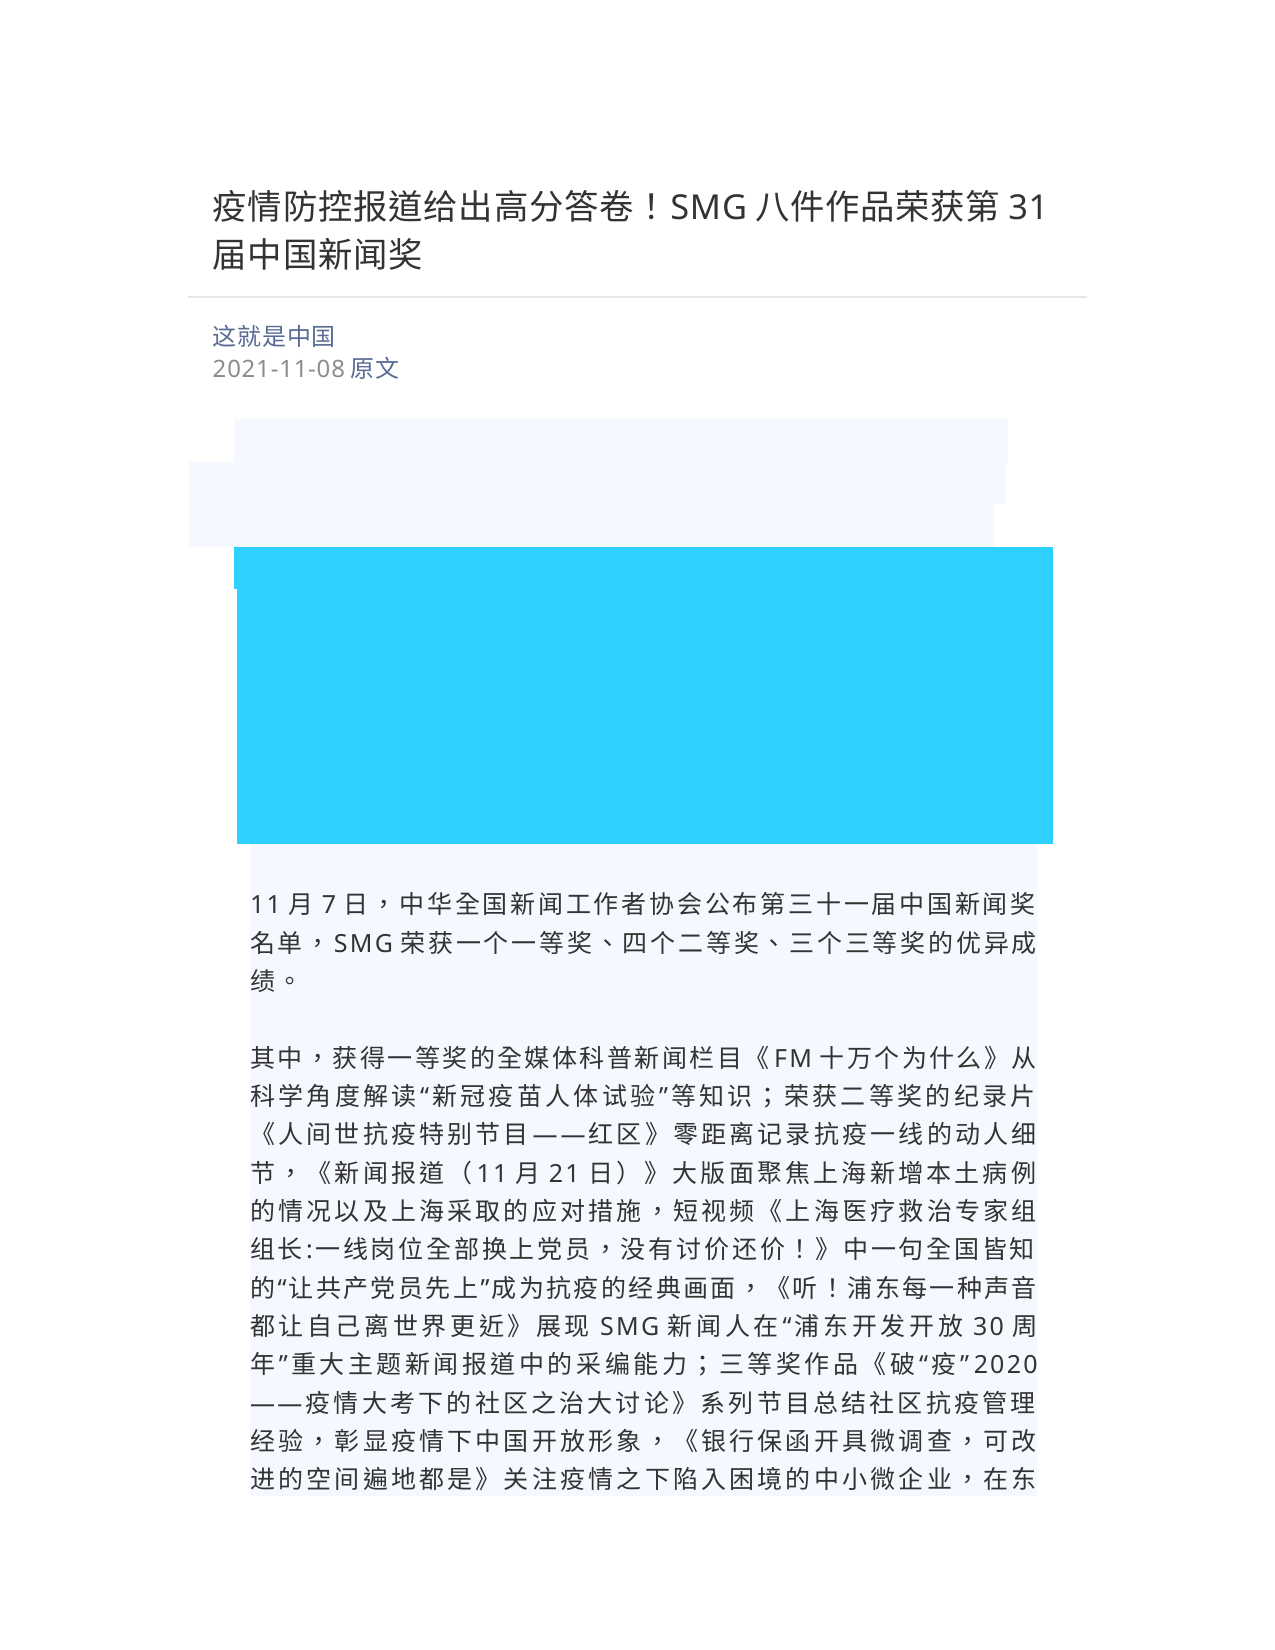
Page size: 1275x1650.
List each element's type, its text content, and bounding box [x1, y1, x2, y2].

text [250, 1036, 1037, 1496]
title 疫情防控报道给出高分答卷！SMG八件作品荣获第31届中国新闻奖 [187, 150, 1087, 298]
list 这就是中国 [212, 320, 1062, 352]
text 2021-11-08原文 [212, 352, 1062, 385]
text 11月7日，中华全国新闻工作者协会公布第三十一届中国新闻奖名单，SMG荣获一个一等奖、四个二等奖、三个三等奖的优异成绩。 [250, 883, 1037, 998]
